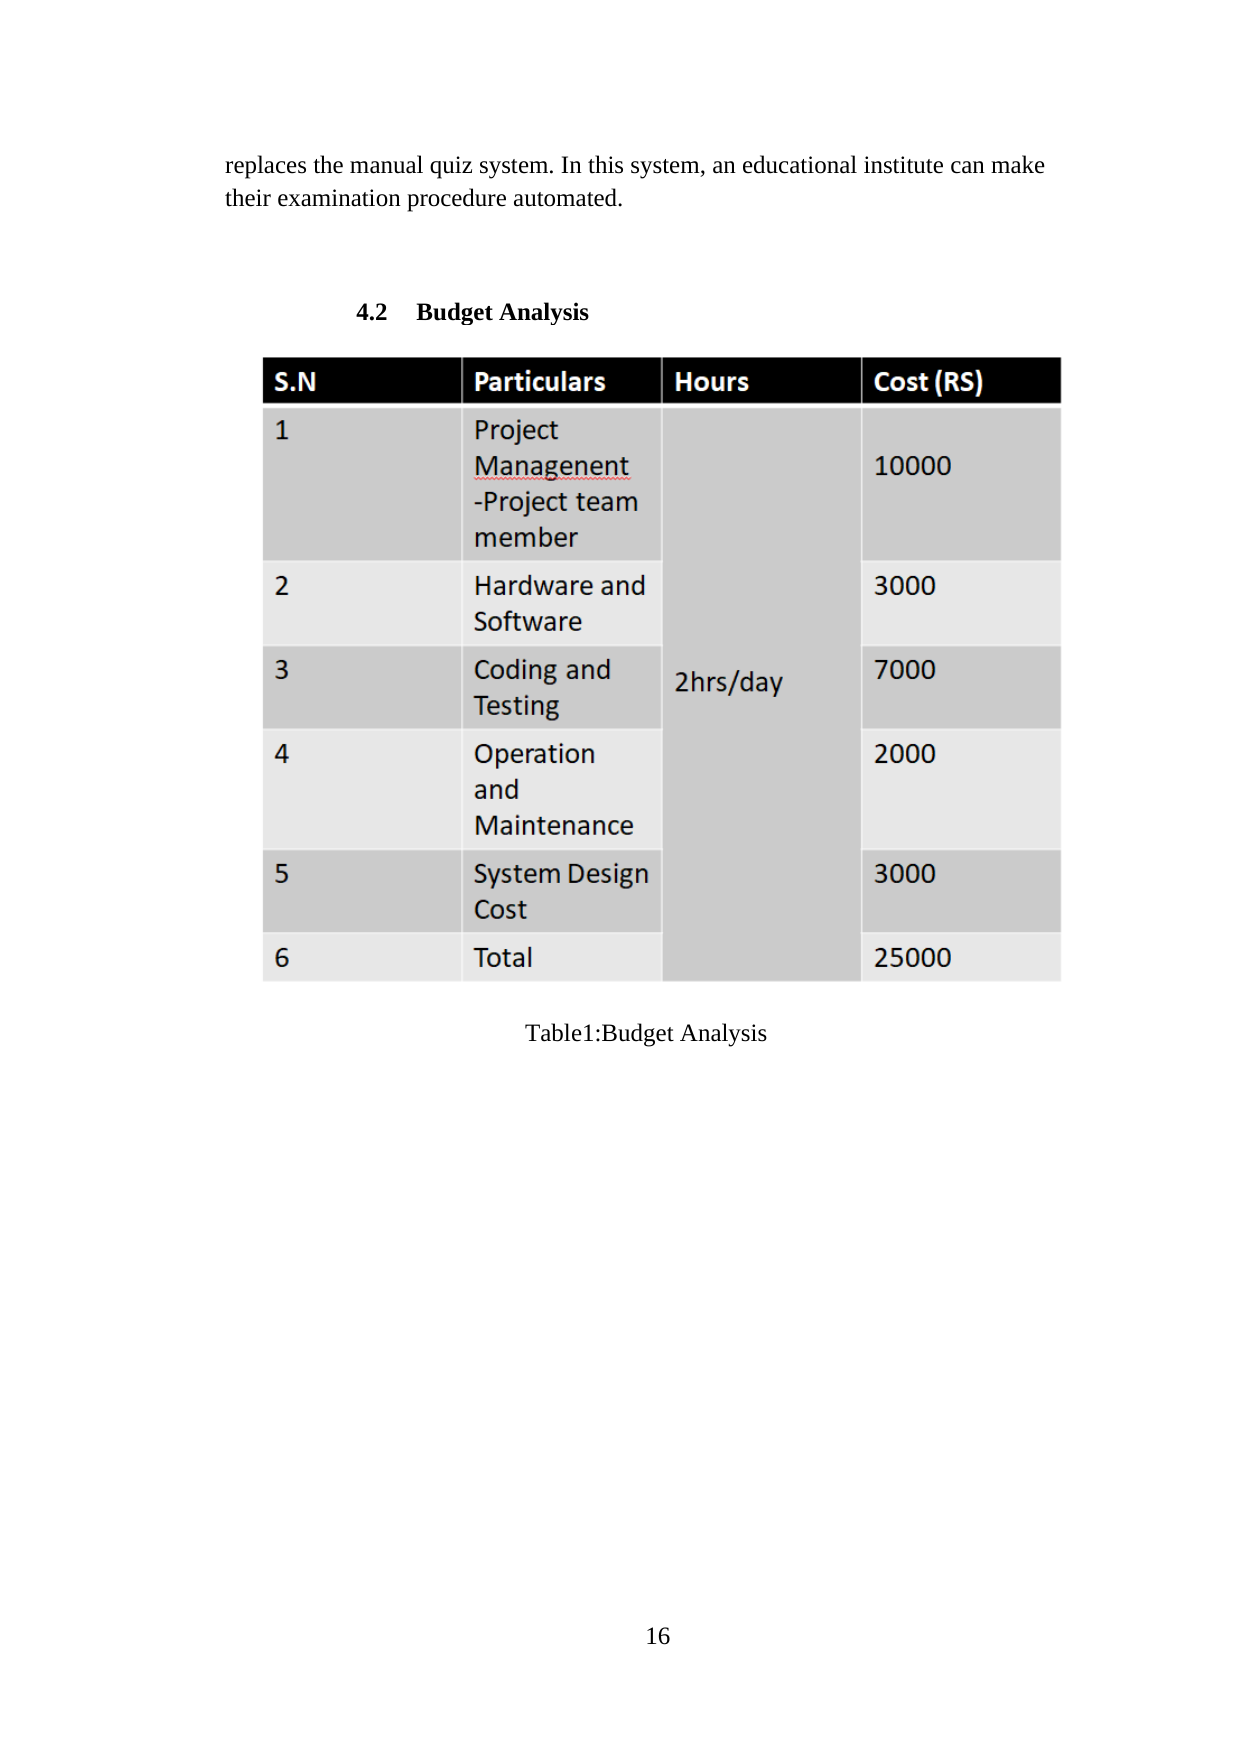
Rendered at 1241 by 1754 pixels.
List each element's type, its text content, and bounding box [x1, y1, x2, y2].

subtitle Budget Analysis [356, 297, 1090, 325]
text Table1:Budget Analysis [450, 1018, 1090, 1047]
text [225, 150, 1090, 212]
picture [225, 325, 1091, 1004]
